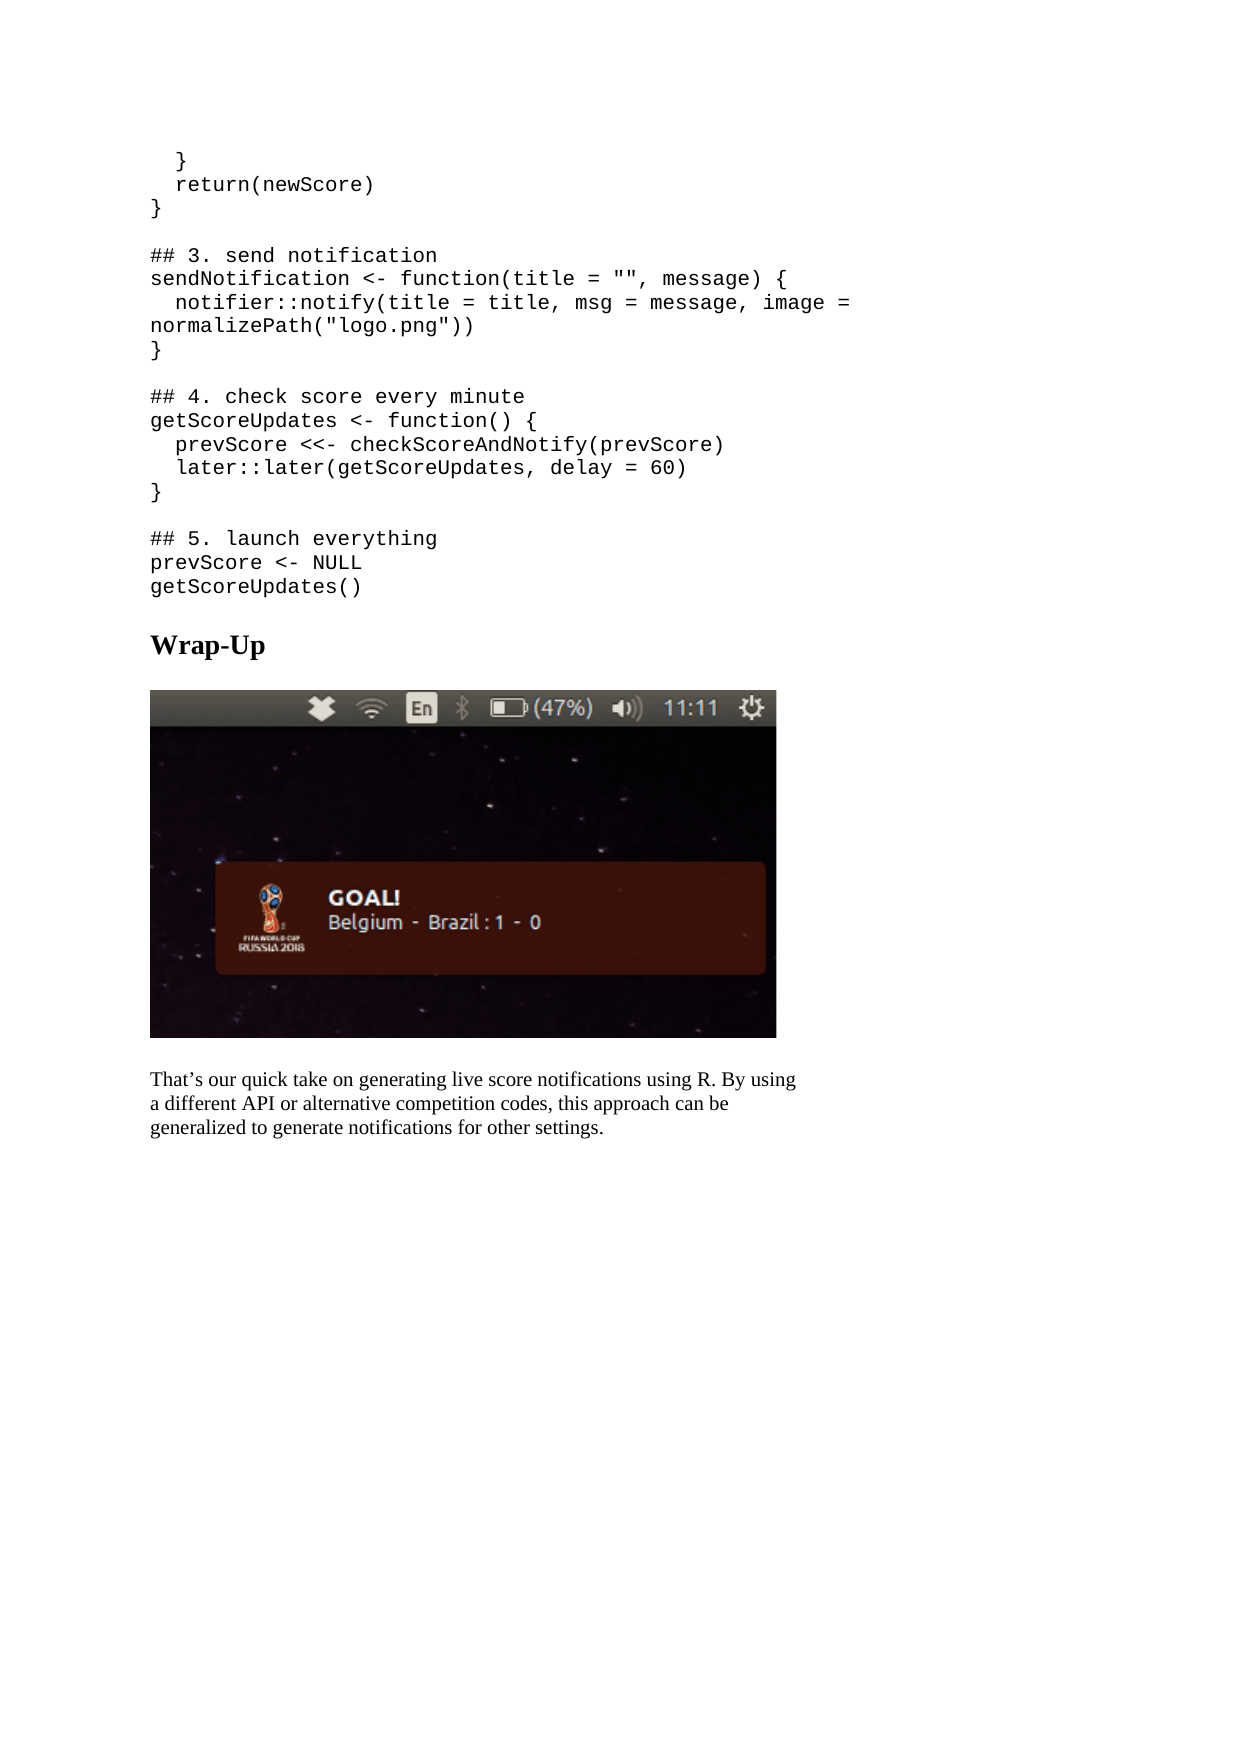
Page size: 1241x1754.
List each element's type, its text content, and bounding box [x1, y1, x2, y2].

text later::later(getScoreUpdates, delay = 60) [150, 457, 1090, 481]
text prevScore <<- checkScoreAndNotify(prevScore) [150, 434, 1090, 457]
text } [150, 197, 1090, 221]
text getScoreUpdates <- function() { [150, 410, 1090, 434]
text } [150, 339, 1090, 363]
text Wrap-Up [150, 628, 1090, 661]
text ## 3. send notification [150, 244, 1090, 268]
picture [150, 690, 777, 1038]
text sendNotification <- function(title = "", message) { [150, 268, 1090, 292]
text notifier::notify(title = title, msg = message, image = normalizePath("logo.png")) [150, 292, 1090, 339]
text } [150, 481, 1090, 505]
text } [150, 150, 1090, 174]
text prevScore <- NULL [150, 552, 1090, 576]
text ## 4. check score every minute [150, 386, 1090, 410]
text getScoreUpdates() [150, 576, 1090, 599]
text ## 5. launch everything [150, 528, 1090, 552]
text That’s our quick take on generating live score notifications using R. By using a different API or alternative competition codes, this approach can be generalized to generate notifications for other settings. [150, 1067, 1090, 1139]
text return(newScore) [150, 174, 1090, 197]
